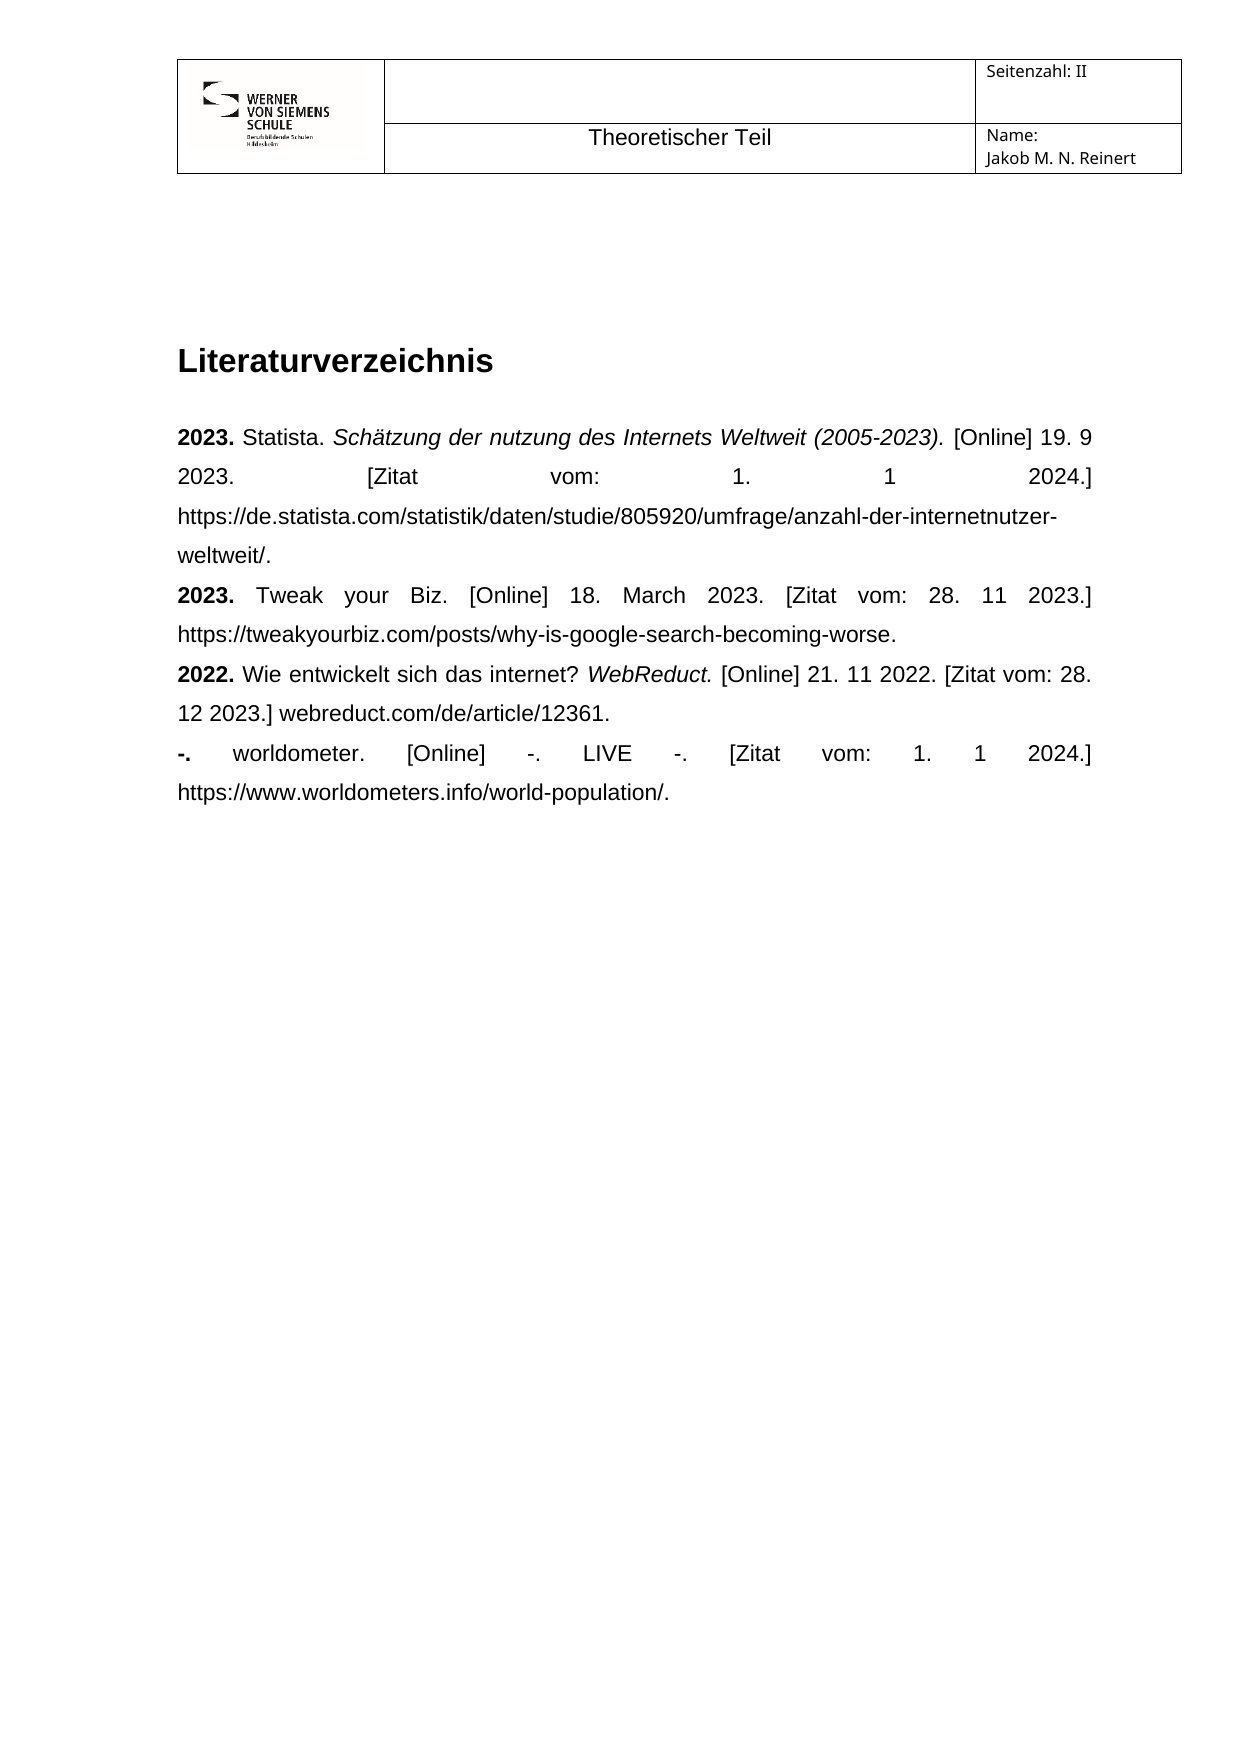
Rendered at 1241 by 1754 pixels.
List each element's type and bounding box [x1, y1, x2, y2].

picture [187, 61, 365, 150]
